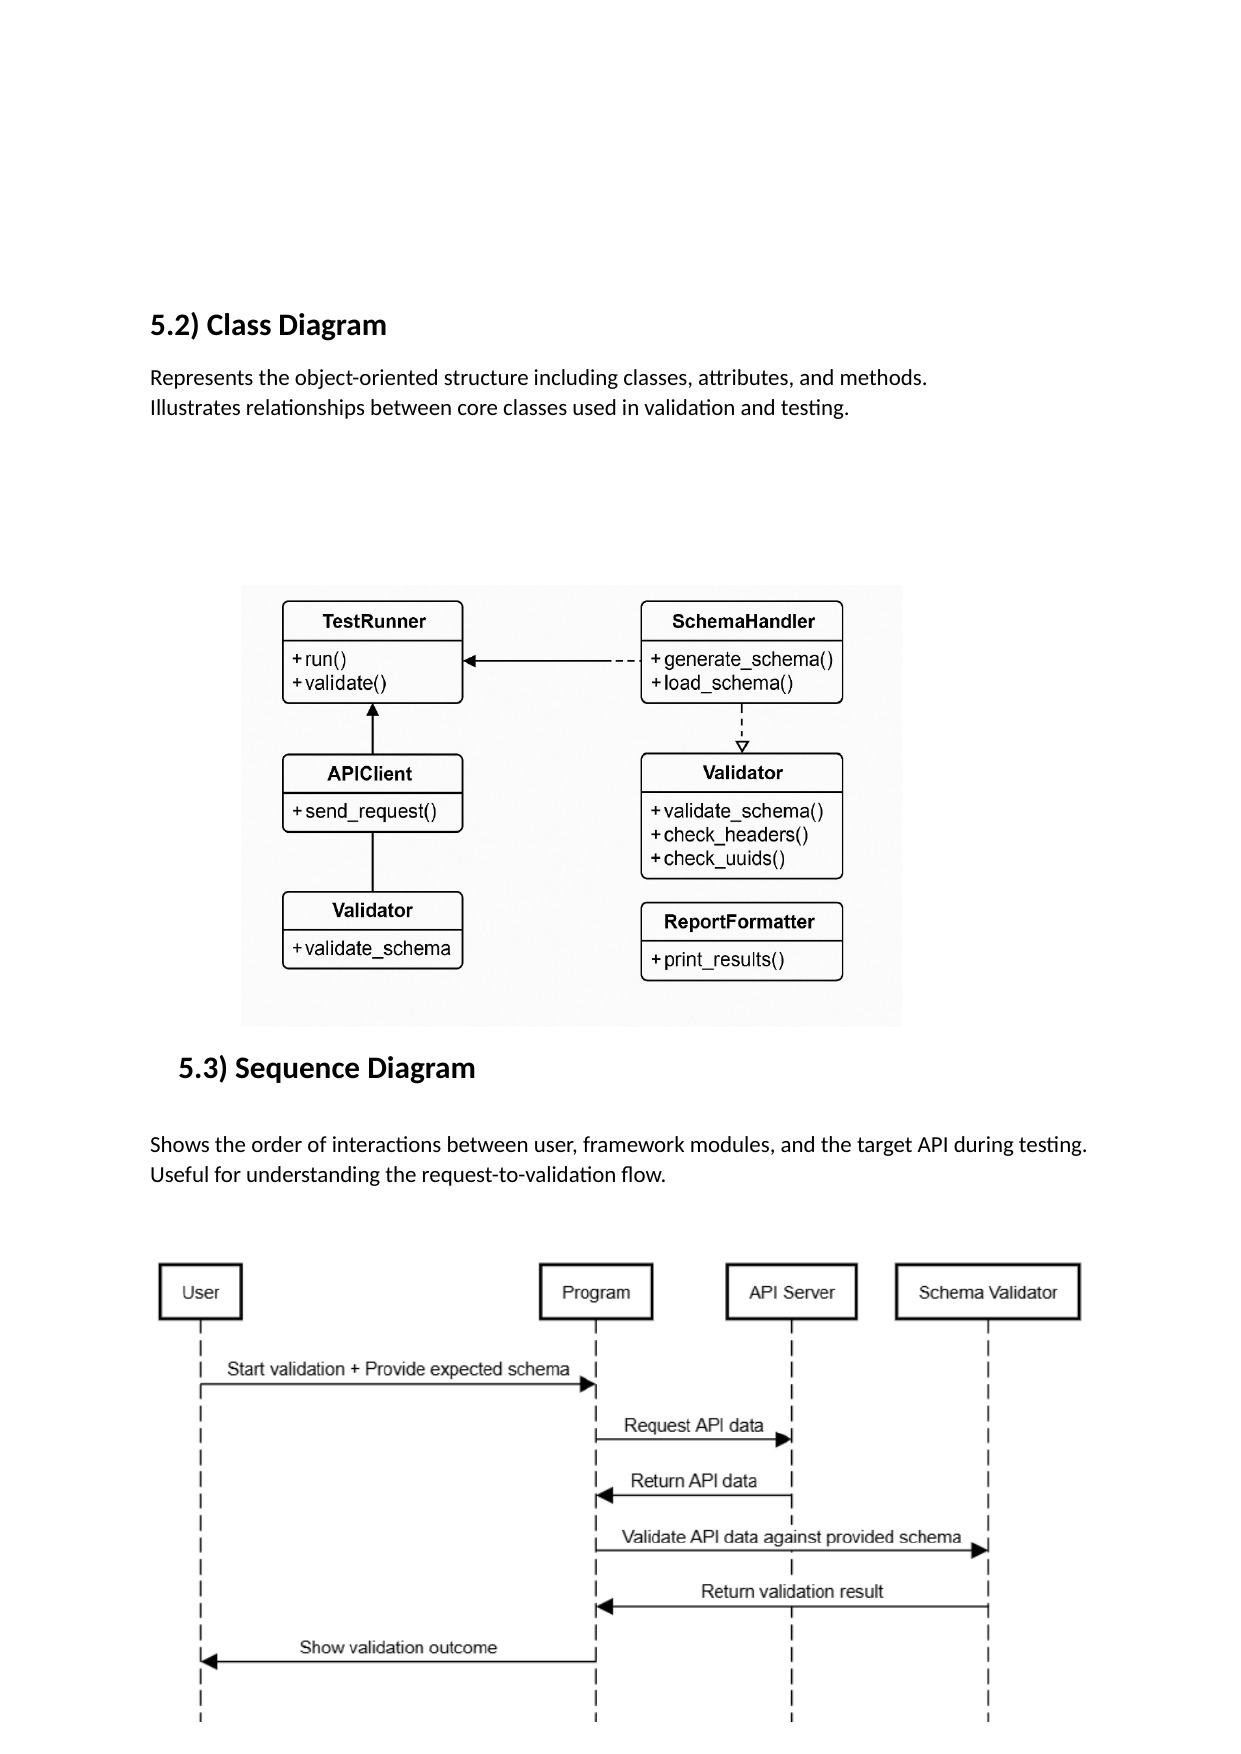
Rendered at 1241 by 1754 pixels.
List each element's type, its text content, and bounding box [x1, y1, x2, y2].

picture [239, 585, 902, 1026]
text Represents the object-oriented structure including classes, attributes, and methods. Illustrates relationships between core classes used in validation and testing. [150, 363, 1090, 451]
text 5.2) Class Diagram [150, 244, 1090, 343]
picture [150, 1252, 1087, 1721]
